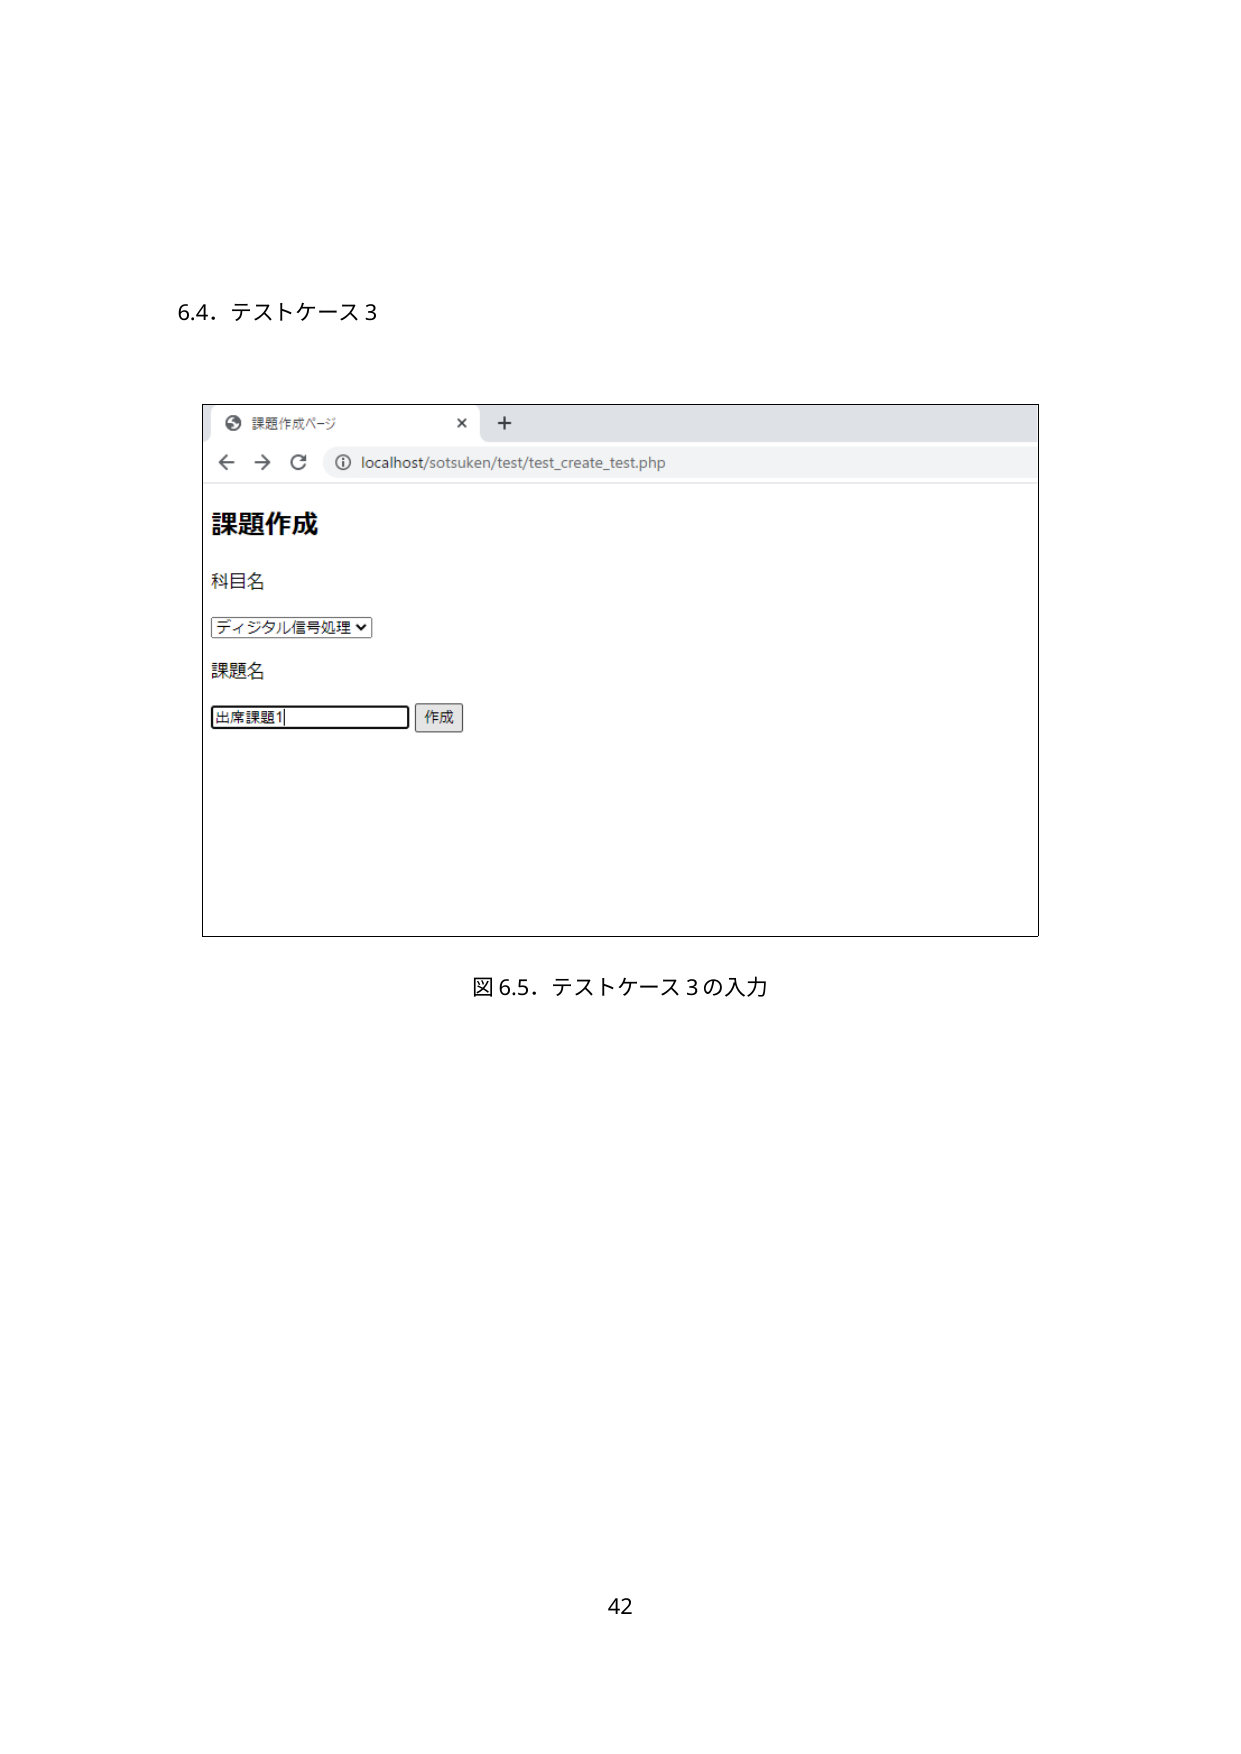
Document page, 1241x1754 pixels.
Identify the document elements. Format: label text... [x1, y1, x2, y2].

text 図6.5．テストケース3の入力 [177, 967, 1063, 1004]
picture [203, 405, 1038, 936]
subtitle 6.4．テストケース3 [177, 292, 1063, 329]
